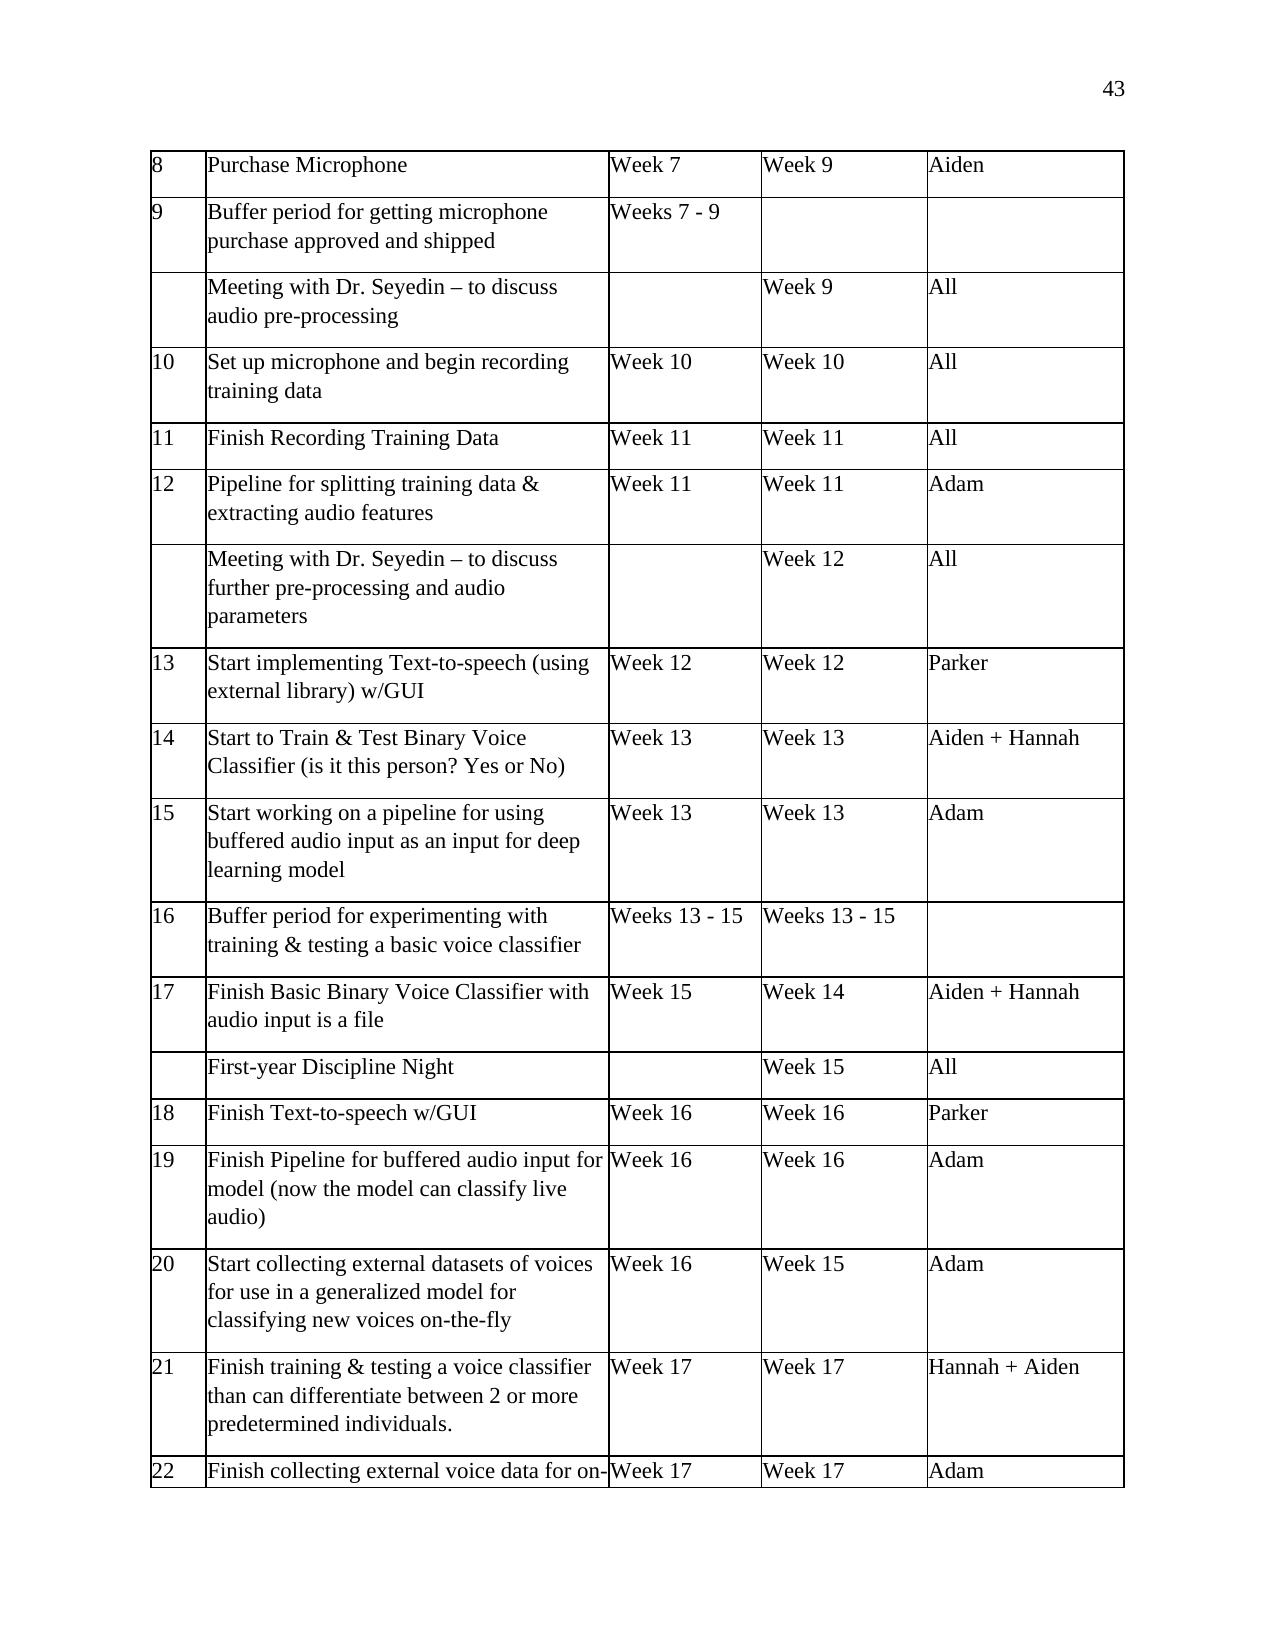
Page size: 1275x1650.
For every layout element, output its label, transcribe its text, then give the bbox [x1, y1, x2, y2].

table_cell Adam [928, 1457, 1123, 1486]
table_cell [152, 1053, 205, 1098]
table_cell 15 [152, 799, 205, 901]
table_cell Start implementing Text-to-speech (using external library) w/GUI [207, 649, 608, 722]
table_cell Week 9 [762, 273, 927, 347]
table_cell Week 17 [762, 1457, 927, 1486]
table_cell 21 [152, 1353, 205, 1455]
table_cell Week 15 [762, 1250, 927, 1352]
table_cell Aiden + Hannah [928, 724, 1123, 797]
table_cell Week 17 [610, 1457, 761, 1486]
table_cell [207, 1457, 608, 1486]
table_cell [152, 273, 205, 347]
table_cell 9 [152, 198, 205, 272]
table_cell Week 13 [610, 724, 761, 797]
table_cell Finish Text-to-speech w/GUI [207, 1100, 608, 1144]
table_cell Week 11 [762, 470, 927, 544]
table_cell Week 14 [762, 978, 927, 1051]
table_cell Week 12 [610, 649, 761, 722]
table_cell Week 16 [762, 1146, 927, 1248]
table_cell [610, 545, 761, 647]
table_cell [610, 1053, 761, 1098]
table_cell 13 [152, 649, 205, 722]
table_cell Meeting with Dr. Seyedin – to discuss audio pre-processing [207, 273, 608, 347]
table_cell Meeting with Dr. Seyedin – to discuss further pre-processing and audio parameters [207, 545, 608, 647]
table_cell Adam [928, 799, 1123, 901]
table_cell All [928, 1053, 1123, 1098]
table_cell Week 16 [610, 1250, 761, 1352]
table_cell Week 12 [762, 545, 927, 647]
table_cell Week 10 [762, 348, 927, 422]
table_cell Start working on a pipeline for using buffered audio input as an input for deep learning model [207, 799, 608, 901]
table_cell All [928, 273, 1123, 347]
table_cell 17 [152, 978, 205, 1051]
table_cell 10 [152, 348, 205, 422]
table_cell Week 17 [610, 1353, 761, 1455]
table_cell Aiden [928, 152, 1123, 197]
table_cell 20 [152, 1250, 205, 1352]
table_cell Week 9 [762, 152, 927, 197]
table_cell Adam [928, 1250, 1123, 1352]
table_cell 12 [152, 470, 205, 544]
table_cell First-year Discipline Night [207, 1053, 608, 1098]
table_cell Week 17 [762, 1353, 927, 1455]
table_cell 19 [152, 1146, 205, 1248]
table_cell All [928, 348, 1123, 422]
table_cell Week 12 [762, 649, 927, 722]
table_cell 18 [152, 1100, 205, 1144]
table_cell Finish Pipeline for buffered audio input for model (now the model can classify live audio) [207, 1146, 608, 1248]
table_cell [928, 903, 1123, 976]
table_cell Finish training & testing a voice classifier than can differentiate between 2 or more predetermined individuals. [207, 1353, 608, 1455]
table_cell Purchase Microphone [207, 152, 608, 197]
table_cell Parker [928, 1100, 1123, 1144]
table_cell Week 7 [610, 152, 761, 197]
table_cell Week 15 [762, 1053, 927, 1098]
table_cell Week 16 [610, 1146, 761, 1248]
table_cell Week 11 [610, 470, 761, 544]
table_cell Set up microphone and begin recording training data [207, 348, 608, 422]
table_cell 16 [152, 903, 205, 976]
table_cell Finish Recording Training Data [207, 424, 608, 469]
table_cell Week 15 [610, 978, 761, 1051]
table_cell Parker [928, 649, 1123, 722]
table_cell Weeks 13 - 15 [762, 903, 927, 976]
table_cell Hannah + Aiden [928, 1353, 1123, 1455]
table_cell 14 [152, 724, 205, 797]
table_cell Buffer period for getting microphone purchase approved and shipped [207, 198, 608, 272]
table_cell All [928, 424, 1123, 469]
table_cell Week 11 [762, 424, 927, 469]
table_cell Adam [928, 470, 1123, 544]
table_cell Weeks 7 - 9 [610, 198, 761, 272]
table_cell Weeks 13 - 15 [610, 903, 761, 976]
table_cell Week 13 [762, 799, 927, 901]
table_cell Buffer period for experimenting with training & testing a basic voice classifier [207, 903, 608, 976]
table_cell Pipeline for splitting training data & extracting audio features [207, 470, 608, 544]
table_cell [928, 198, 1123, 272]
table_cell [610, 273, 761, 347]
table_cell Week 16 [610, 1100, 761, 1144]
table_cell Week 13 [762, 724, 927, 797]
table_cell All [928, 545, 1123, 647]
table_cell 8 [152, 152, 205, 197]
table_cell 22 [152, 1457, 205, 1486]
table_cell Week 16 [762, 1100, 927, 1144]
table_cell [152, 545, 205, 647]
table_cell Week 11 [610, 424, 761, 469]
table_cell Week 13 [610, 799, 761, 901]
table_cell Aiden + Hannah [928, 978, 1123, 1051]
table_cell 11 [152, 424, 205, 469]
table_cell Adam [928, 1146, 1123, 1248]
table_cell [762, 198, 927, 272]
table_cell Start to Train & Test Binary Voice Classifier (is it this person? Yes or No) [207, 724, 608, 797]
table_cell Finish Basic Binary Voice Classifier with audio input is a file [207, 978, 608, 1051]
table_cell Week 10 [610, 348, 761, 422]
table_cell Start collecting external datasets of voices for use in a generalized model for classifying new voices on-the-fly [207, 1250, 608, 1352]
